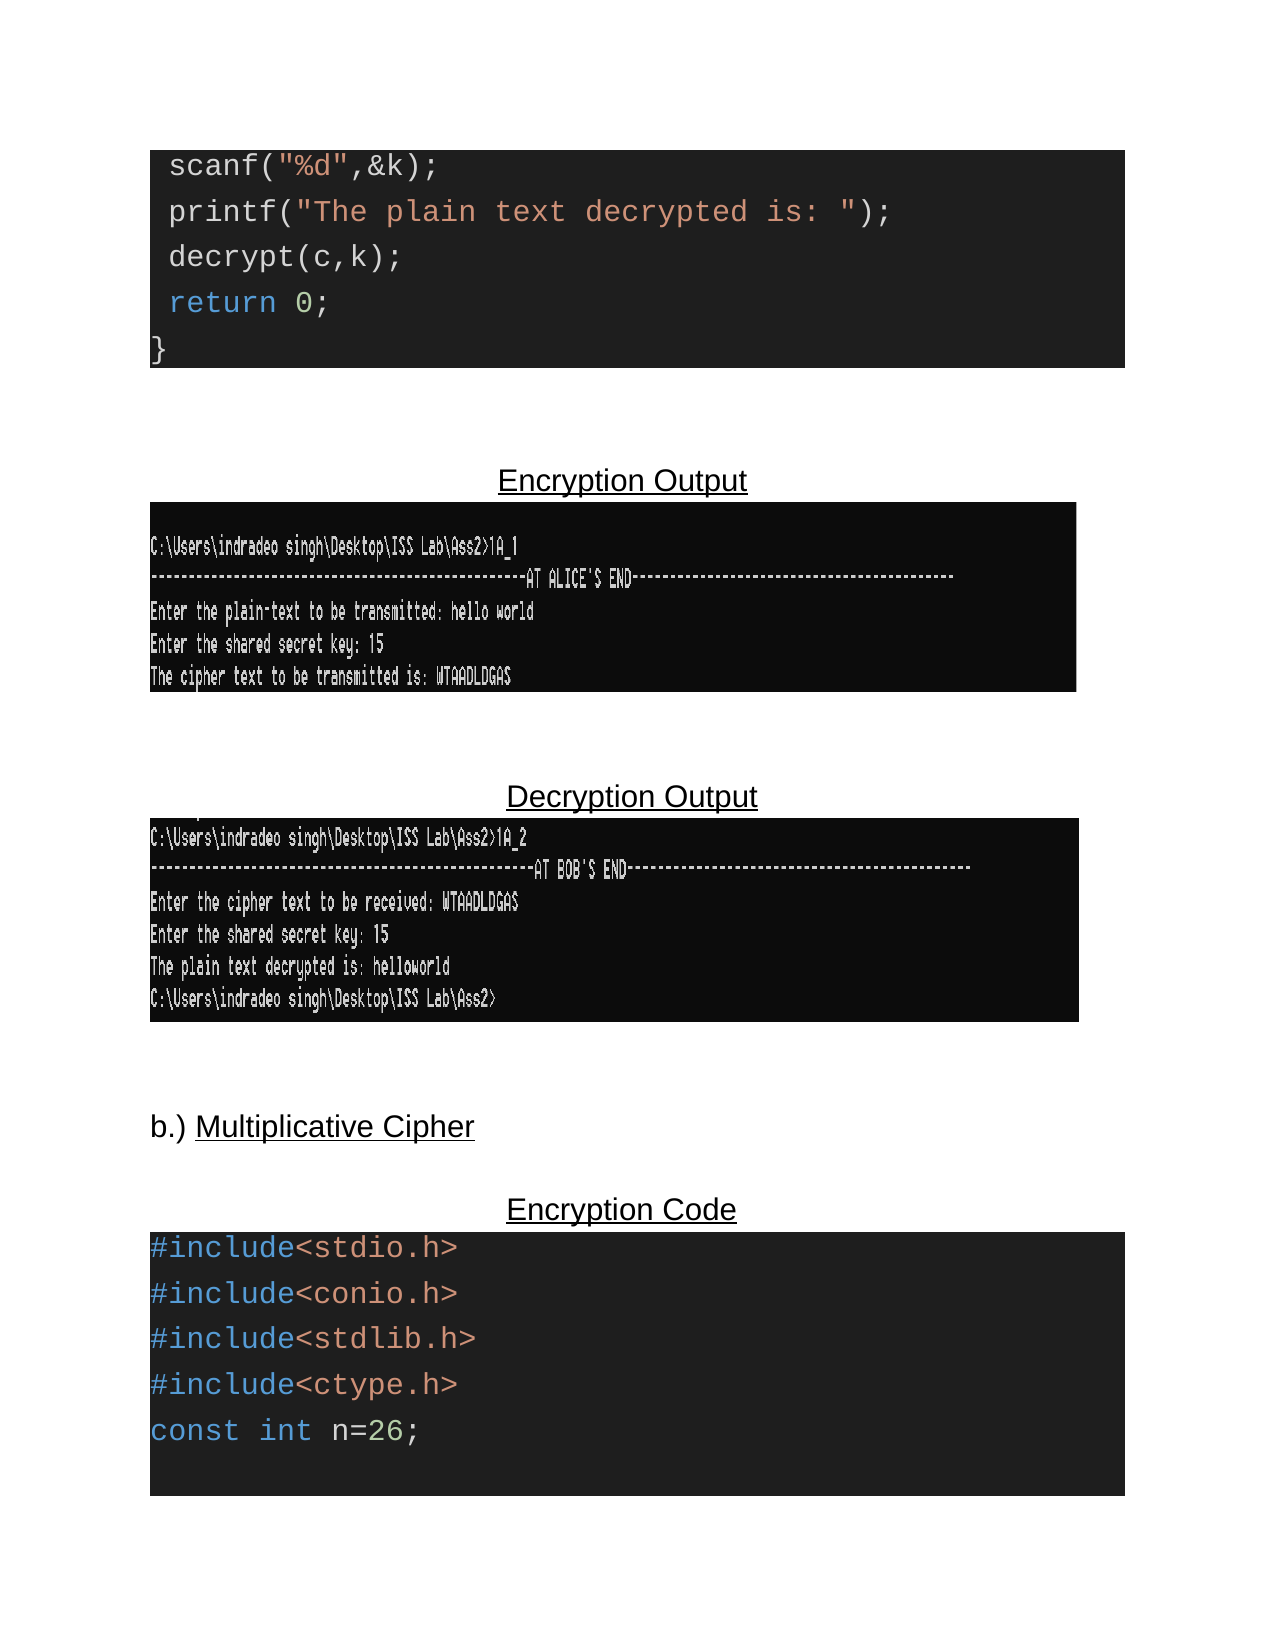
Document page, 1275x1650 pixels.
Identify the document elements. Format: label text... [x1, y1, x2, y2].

picture [150, 502, 1077, 692]
text Encryption Code [150, 1191, 1125, 1227]
picture [150, 818, 1079, 1022]
text #include<conio.h> [150, 1278, 1125, 1312]
text #include<stdlib.h> [150, 1324, 1125, 1358]
text printf("The plain text decrypted is: "); [150, 196, 1125, 230]
text const int n=26; [150, 1415, 1125, 1450]
text b.) Multiplicative Cipher [150, 1108, 1125, 1144]
text } [150, 333, 1125, 368]
text Encryption Output [150, 462, 1125, 498]
text decrypt(c,k); [150, 242, 1125, 276]
text scanf("%d",&k); [150, 150, 1125, 184]
text #include<stdio.h> [150, 1232, 1125, 1266]
text return 0; [150, 287, 1125, 322]
text Decryption Output [150, 778, 1125, 813]
text #include<ctype.h> [150, 1369, 1125, 1404]
